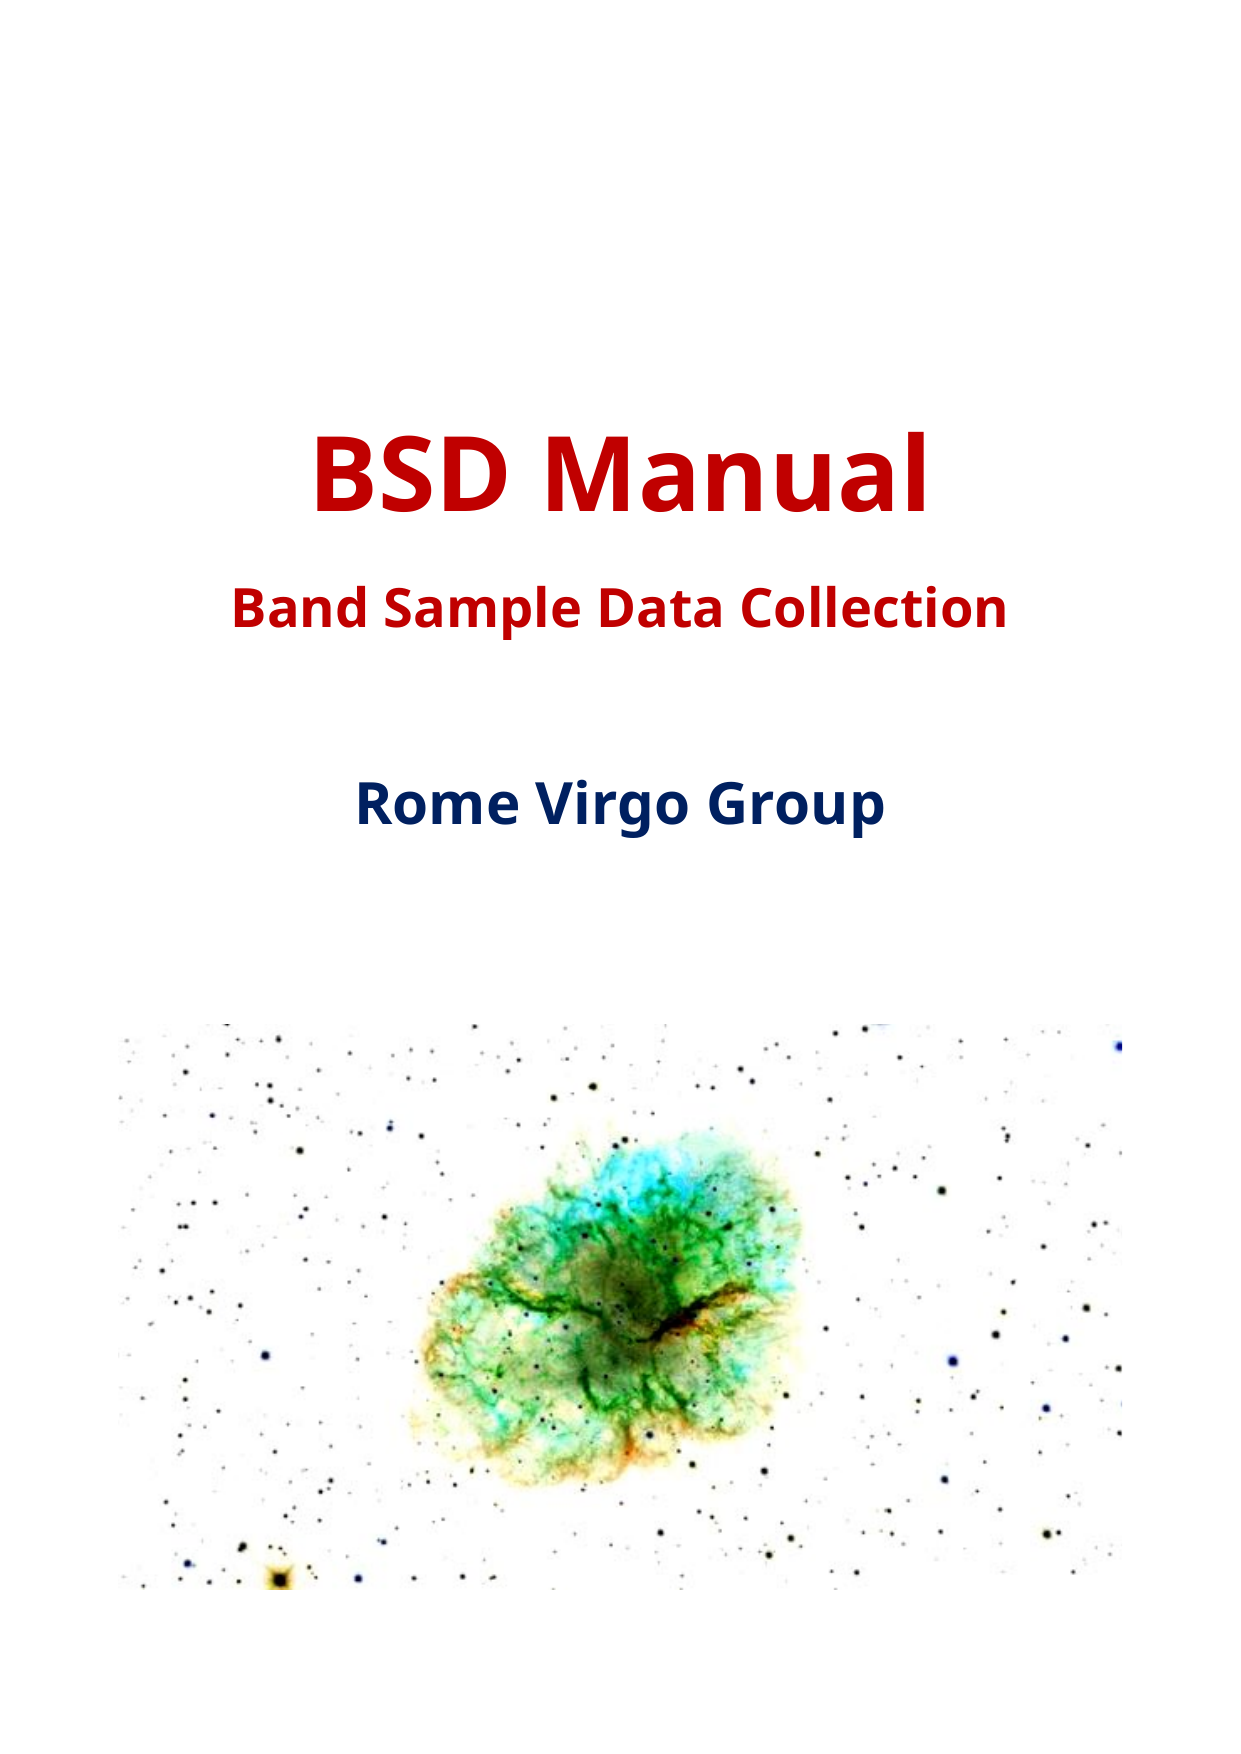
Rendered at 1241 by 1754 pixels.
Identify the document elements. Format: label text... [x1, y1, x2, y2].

text Rome Virgo Group [118, 762, 1122, 841]
text BSD Manual [118, 400, 1122, 542]
picture [118, 1024, 1123, 1590]
text Band Sample Data Collection [118, 569, 1122, 643]
